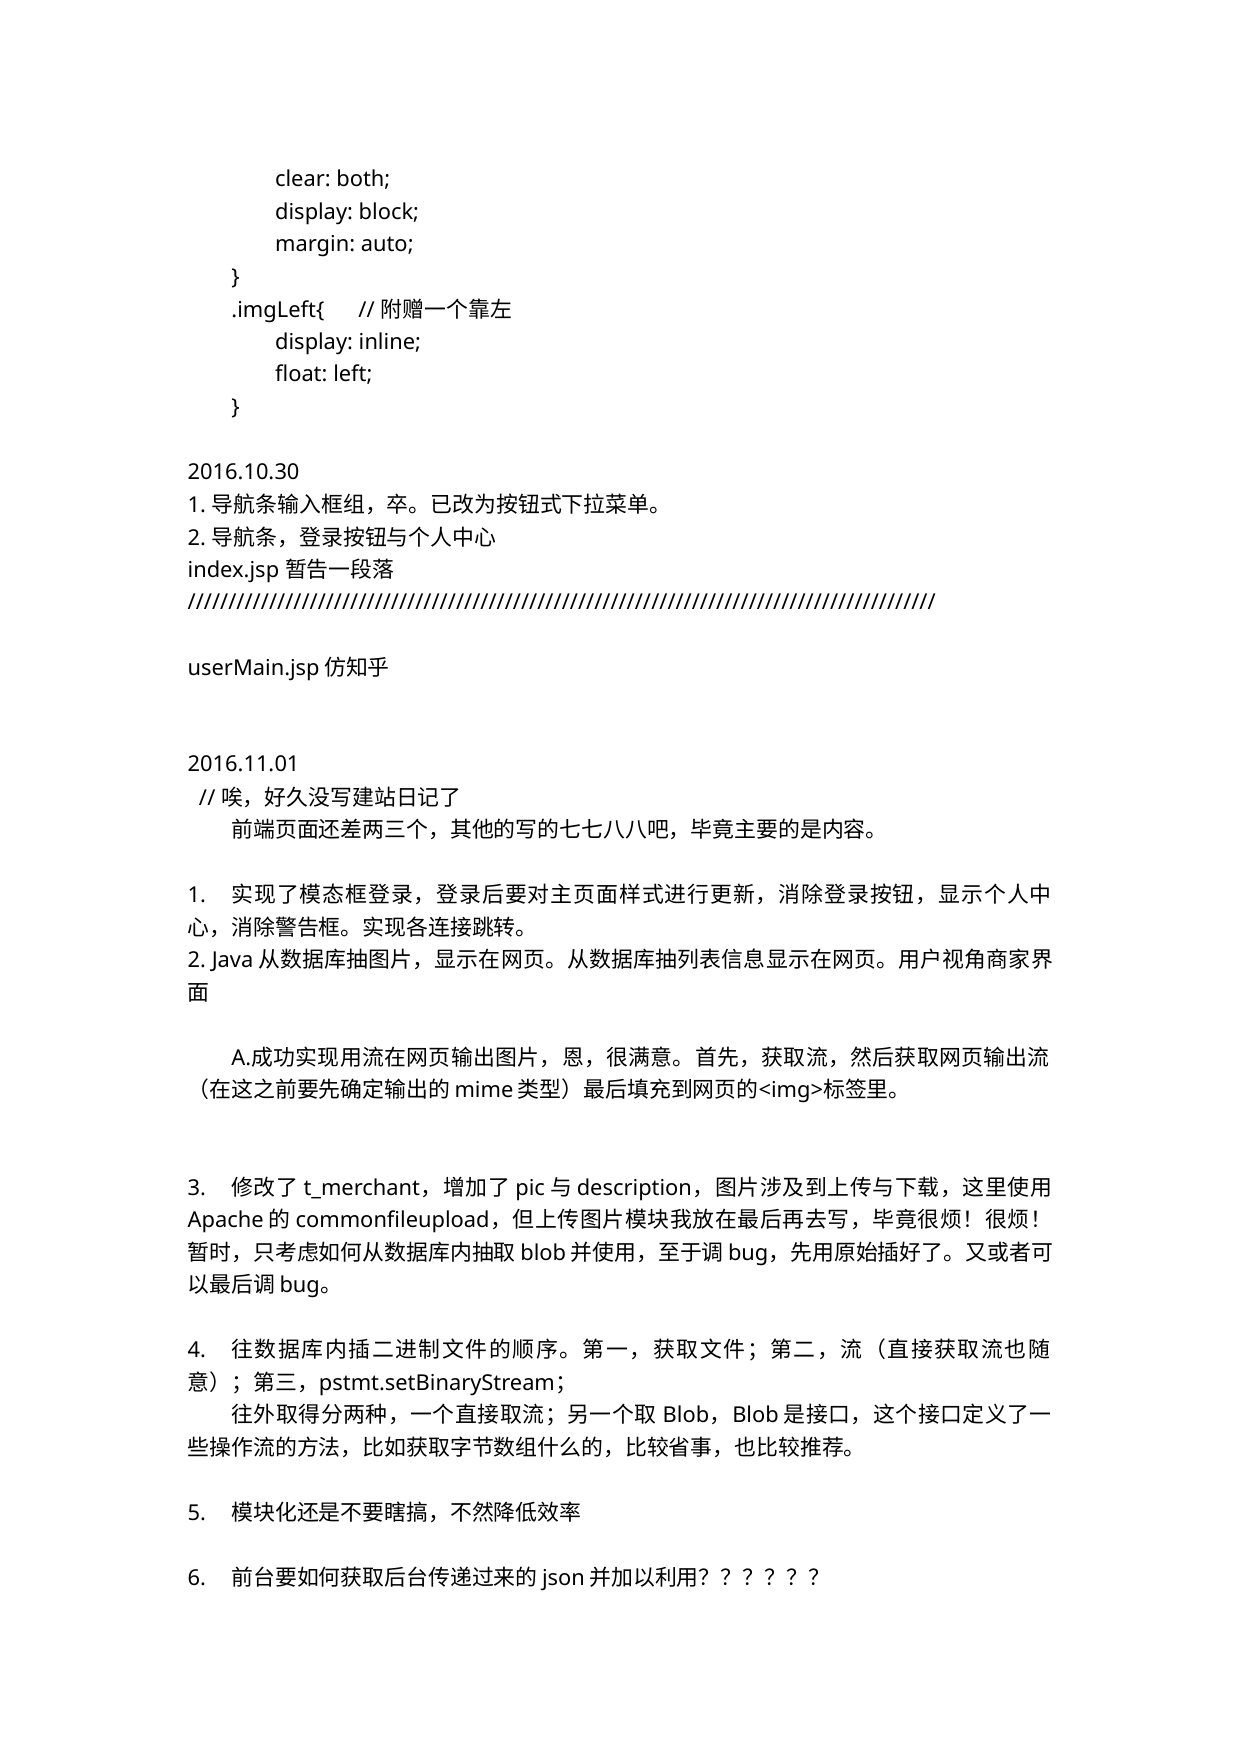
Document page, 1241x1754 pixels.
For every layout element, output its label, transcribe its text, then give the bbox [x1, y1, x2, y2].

list userMain.jsp仿知乎 [187, 649, 1053, 682]
list } [187, 259, 1053, 292]
list 往数据库内插二进制文件的顺序。第一，获取文件；第二，流（直接获取流也随意）；第三，pstmt.setBinaryStream； [187, 1332, 1053, 1397]
list clear: both; [231, 162, 1053, 194]
list 修改了t_merchant，增加了pic与description，图片涉及到上传与下载，这里使用Apache的commonfileupload，但上传图片模块我放在最后再去写，毕竟很烦！很烦！暂时，只考虑如何从数据库内抽取blob并使用，至于调bug，先用原始插好了。又或者可以最后调bug。 [187, 1169, 1053, 1299]
list 成功实现用流在网页输出图片，恩，很满意。首先，获取流，然后获取网页输出流（在这之前要先确定输出的mime类型）最后填充到网页的<img>标签里。 [187, 1039, 1053, 1104]
list 导航条，登录按钮与个人中心 [187, 519, 1053, 552]
list float: left; [231, 357, 1053, 389]
list 实现了模态框登录，登录后要对主页面样式进行更新，消除登录按钮，显示个人中心，消除警告框。实现各连接跳转。 [187, 877, 1053, 942]
list } [187, 389, 1053, 422]
list 前台要如何获取后台传递过来的json并加以利用？？？？？？ [187, 1559, 1053, 1592]
list margin: auto; [231, 227, 1053, 259]
list 往外取得分两种，一个直接取流；另一个取Blob，Blob是接口，这个接口定义了一些操作流的方法，比如获取字节数组什么的，比较省事，也比较推荐。 [187, 1397, 1053, 1462]
list .imgLeft{ // 附赠一个靠左 [187, 292, 1053, 324]
list 2016.10.30 [187, 454, 1053, 487]
list display: inline; [231, 324, 1053, 357]
list // 唉，好久没写建站日记了 [187, 779, 1053, 812]
list 导航条输入框组，卒。已改为按钮式下拉菜单。 [187, 487, 1053, 519]
list 2016.11.01 [187, 747, 1053, 779]
list display: block; [231, 194, 1053, 227]
list 5. 模块化还是不要瞎搞，不然降低效率 [187, 1494, 1053, 1527]
list Java从数据库抽图片，显示在网页。从数据库抽列表信息显示在网页。用户视角商家界面 [187, 942, 1053, 1007]
list 前端页面还差两三个，其他的写的七七八八吧，毕竟主要的是内容。 [187, 812, 1053, 844]
list //////////////////////////////////////////////////////////////////////////////////////////// [187, 584, 1053, 617]
list index.jsp 暂告一段落 [187, 552, 1053, 584]
